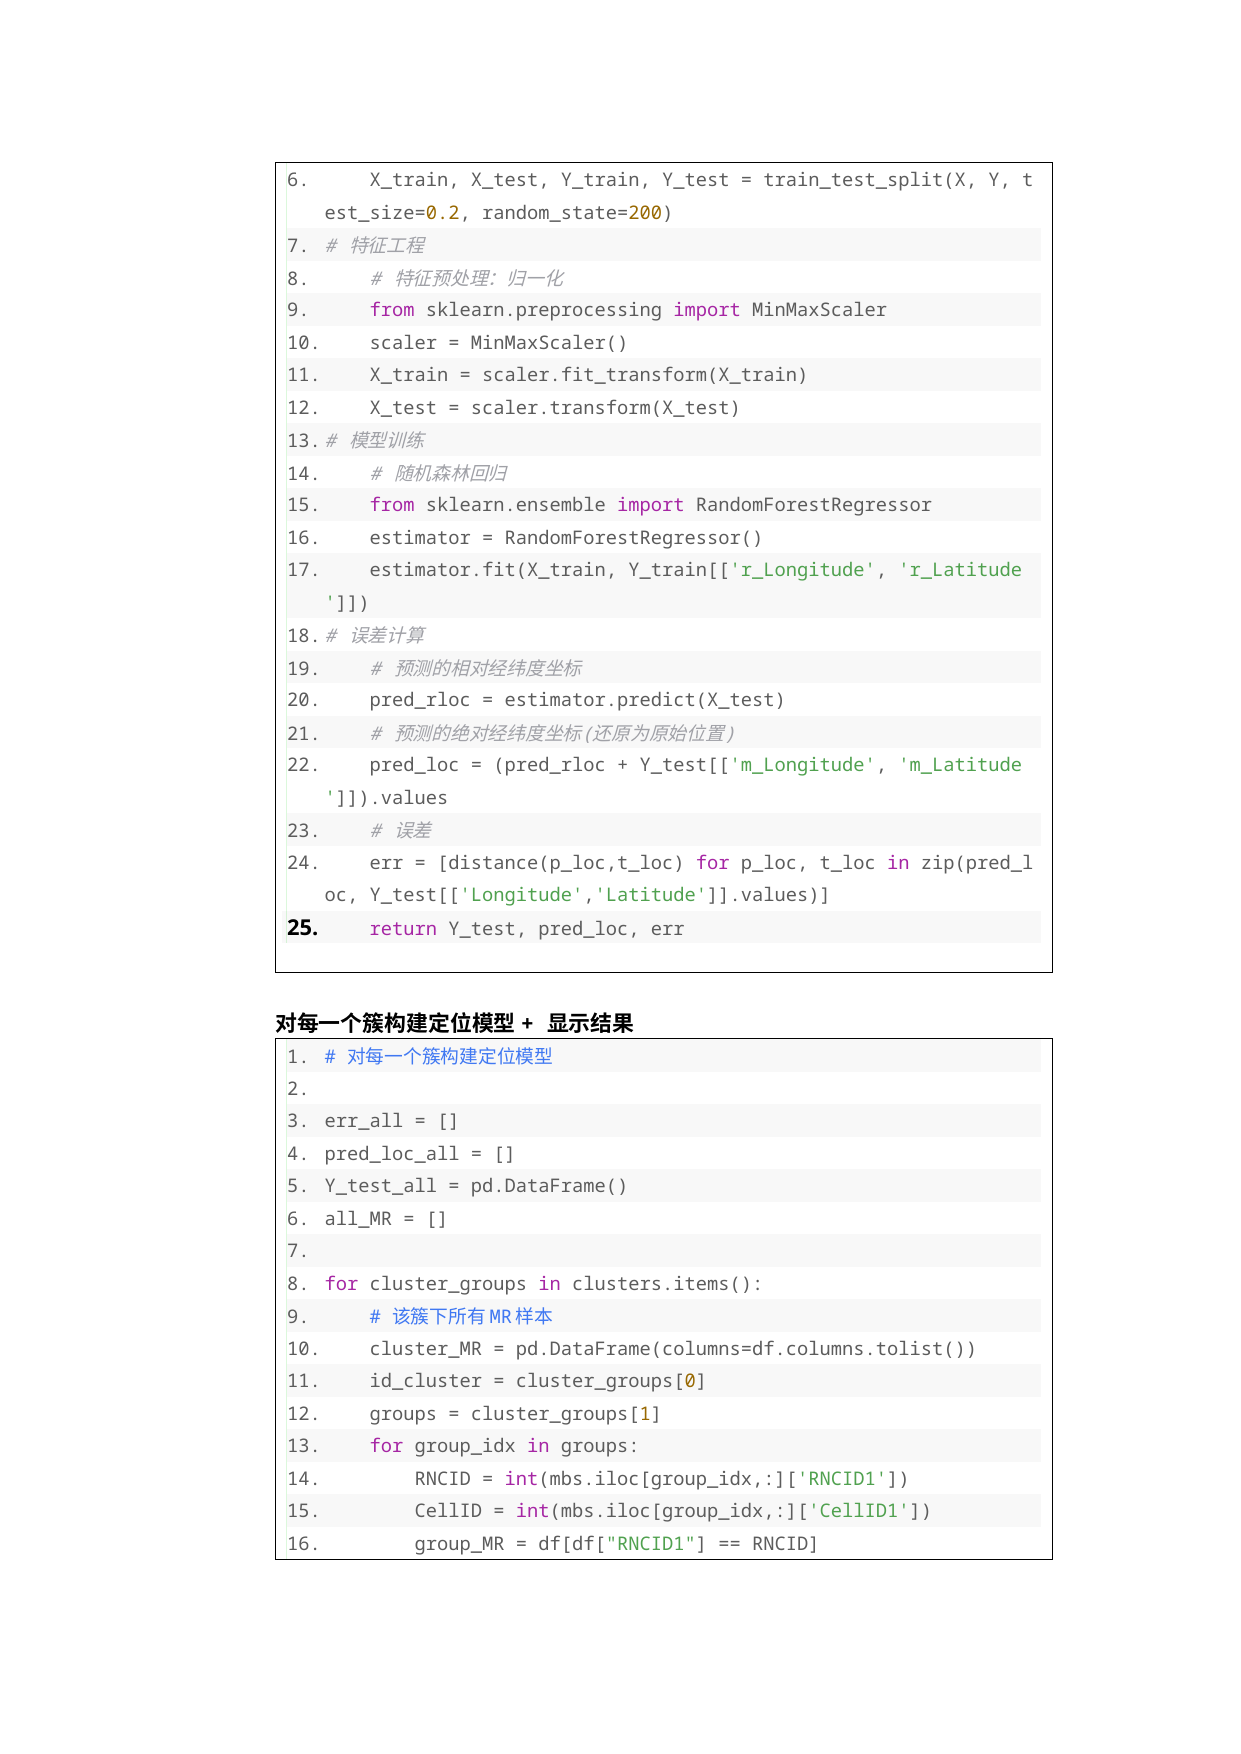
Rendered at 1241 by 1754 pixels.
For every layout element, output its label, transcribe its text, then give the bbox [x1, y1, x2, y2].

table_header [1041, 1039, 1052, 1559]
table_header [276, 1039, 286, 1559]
text 对每一个簇构建定位模型 + 显示结果 [275, 1006, 1053, 1038]
